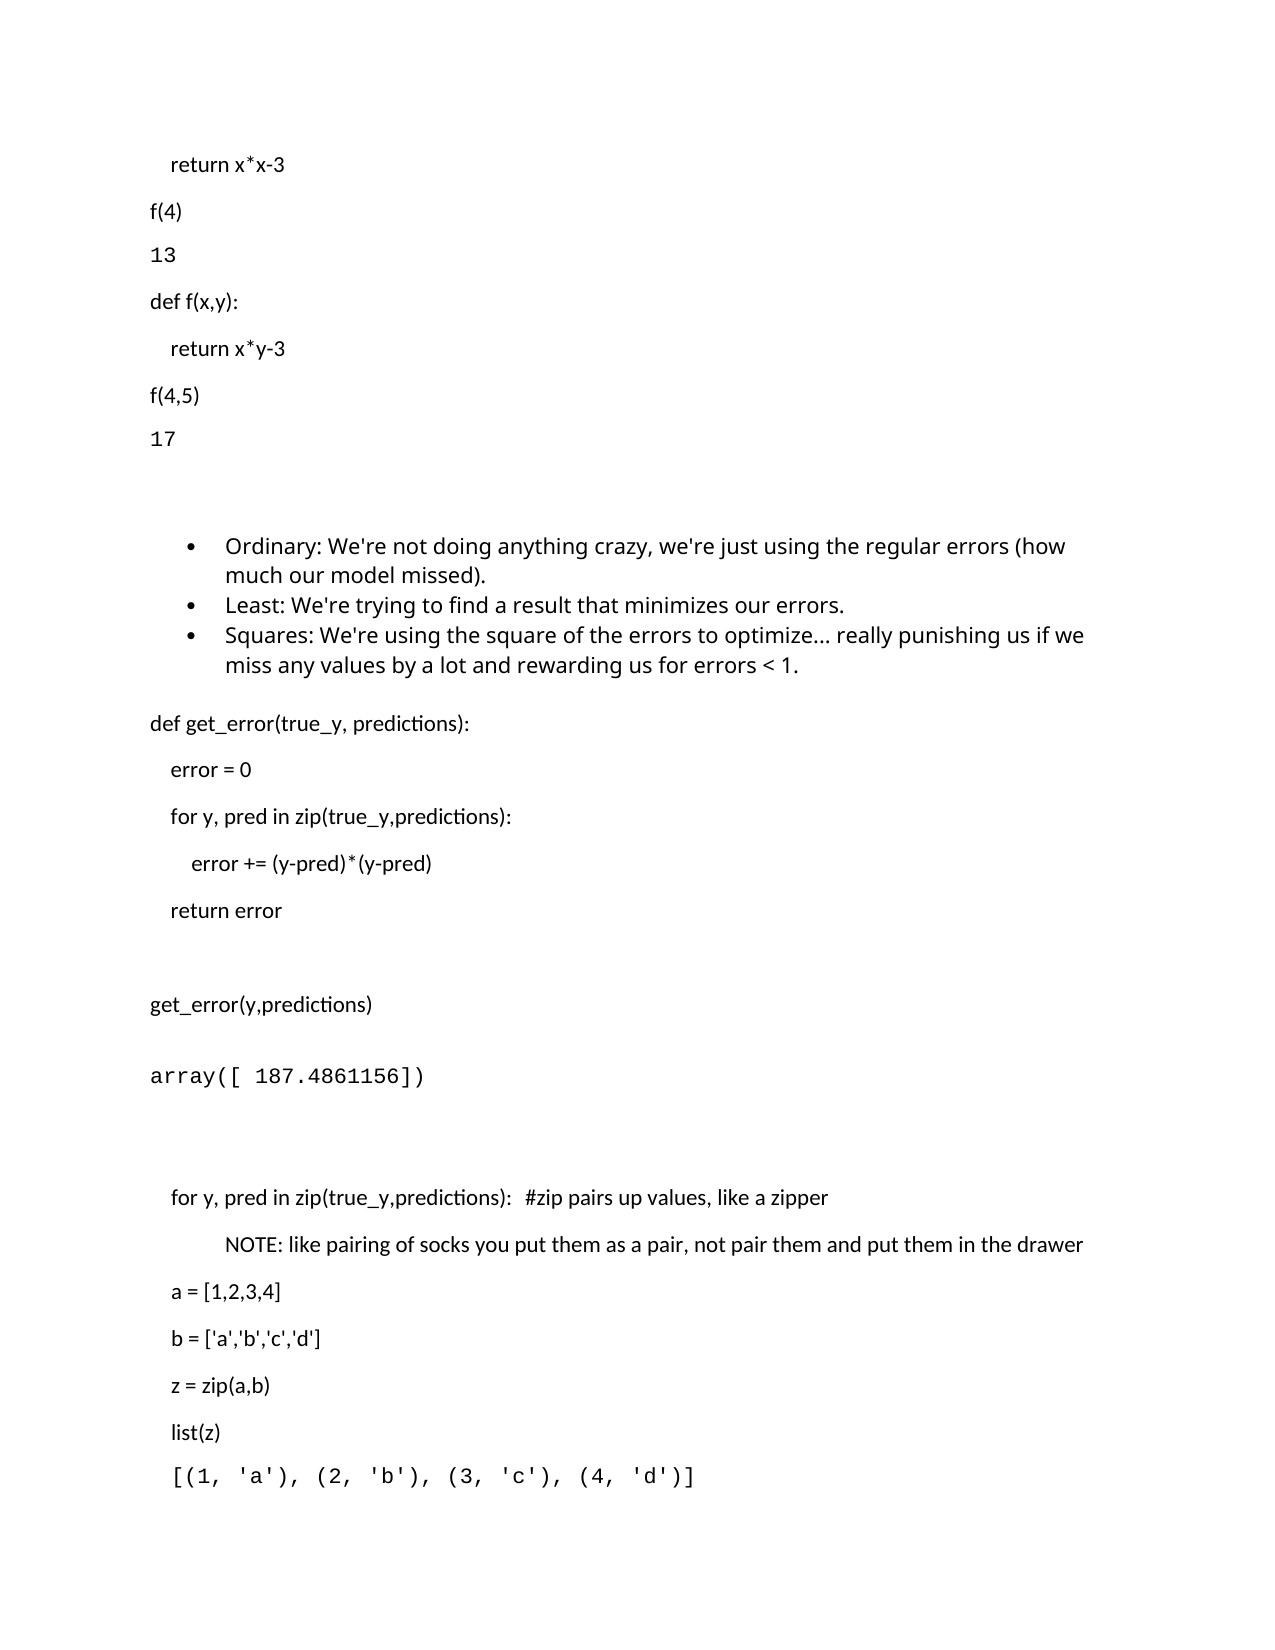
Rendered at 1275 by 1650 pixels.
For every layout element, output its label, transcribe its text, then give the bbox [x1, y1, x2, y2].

text get_error(y,predictions) [150, 990, 1125, 1018]
text def get_error(true_y, predictions): [150, 709, 1125, 737]
text z = zip(a,b) [150, 1371, 1125, 1399]
text f(4) [150, 197, 1125, 225]
text def f(x,y): [150, 287, 1125, 315]
text error = 0 [150, 756, 1125, 784]
text for y, pred in zip(true_y,predictions): #zip pairs up values, like a zipper [150, 1183, 1125, 1212]
text error += (y-pred)*(y-pred) [150, 849, 1125, 877]
text [(1, 'a'), (2, 'b'), (3, 'c'), (4, 'd')] [150, 1465, 1125, 1489]
text f(4,5) [150, 381, 1125, 409]
text return x*y-3 [150, 334, 1125, 362]
list Squares: We're using the square of the errors to optimize... really punishing us if we miss any values by a lot and rewarding us for errors < 1. [187, 620, 1125, 679]
list Least: We're trying to find a result that minimizes our errors. [187, 590, 1125, 620]
text 17 [150, 428, 1125, 453]
text return x*x-3 [150, 150, 1125, 178]
text 13 [150, 244, 1125, 268]
text return error [150, 896, 1125, 924]
text for y, pred in zip(true_y,predictions): [150, 802, 1125, 831]
text list(z) [150, 1418, 1125, 1446]
list Ordinary: We're not doing anything crazy, we're just using the regular errors (how much our model missed). [187, 531, 1125, 590]
text a = [1,2,3,4] [150, 1277, 1125, 1305]
text array([ 187.4861156]) [150, 1063, 1125, 1090]
text b = ['a','b','c','d'] [150, 1324, 1125, 1352]
text NOTE: like pairing of socks you put them as a pair, not pair them and put them in the drawer [150, 1230, 1125, 1258]
